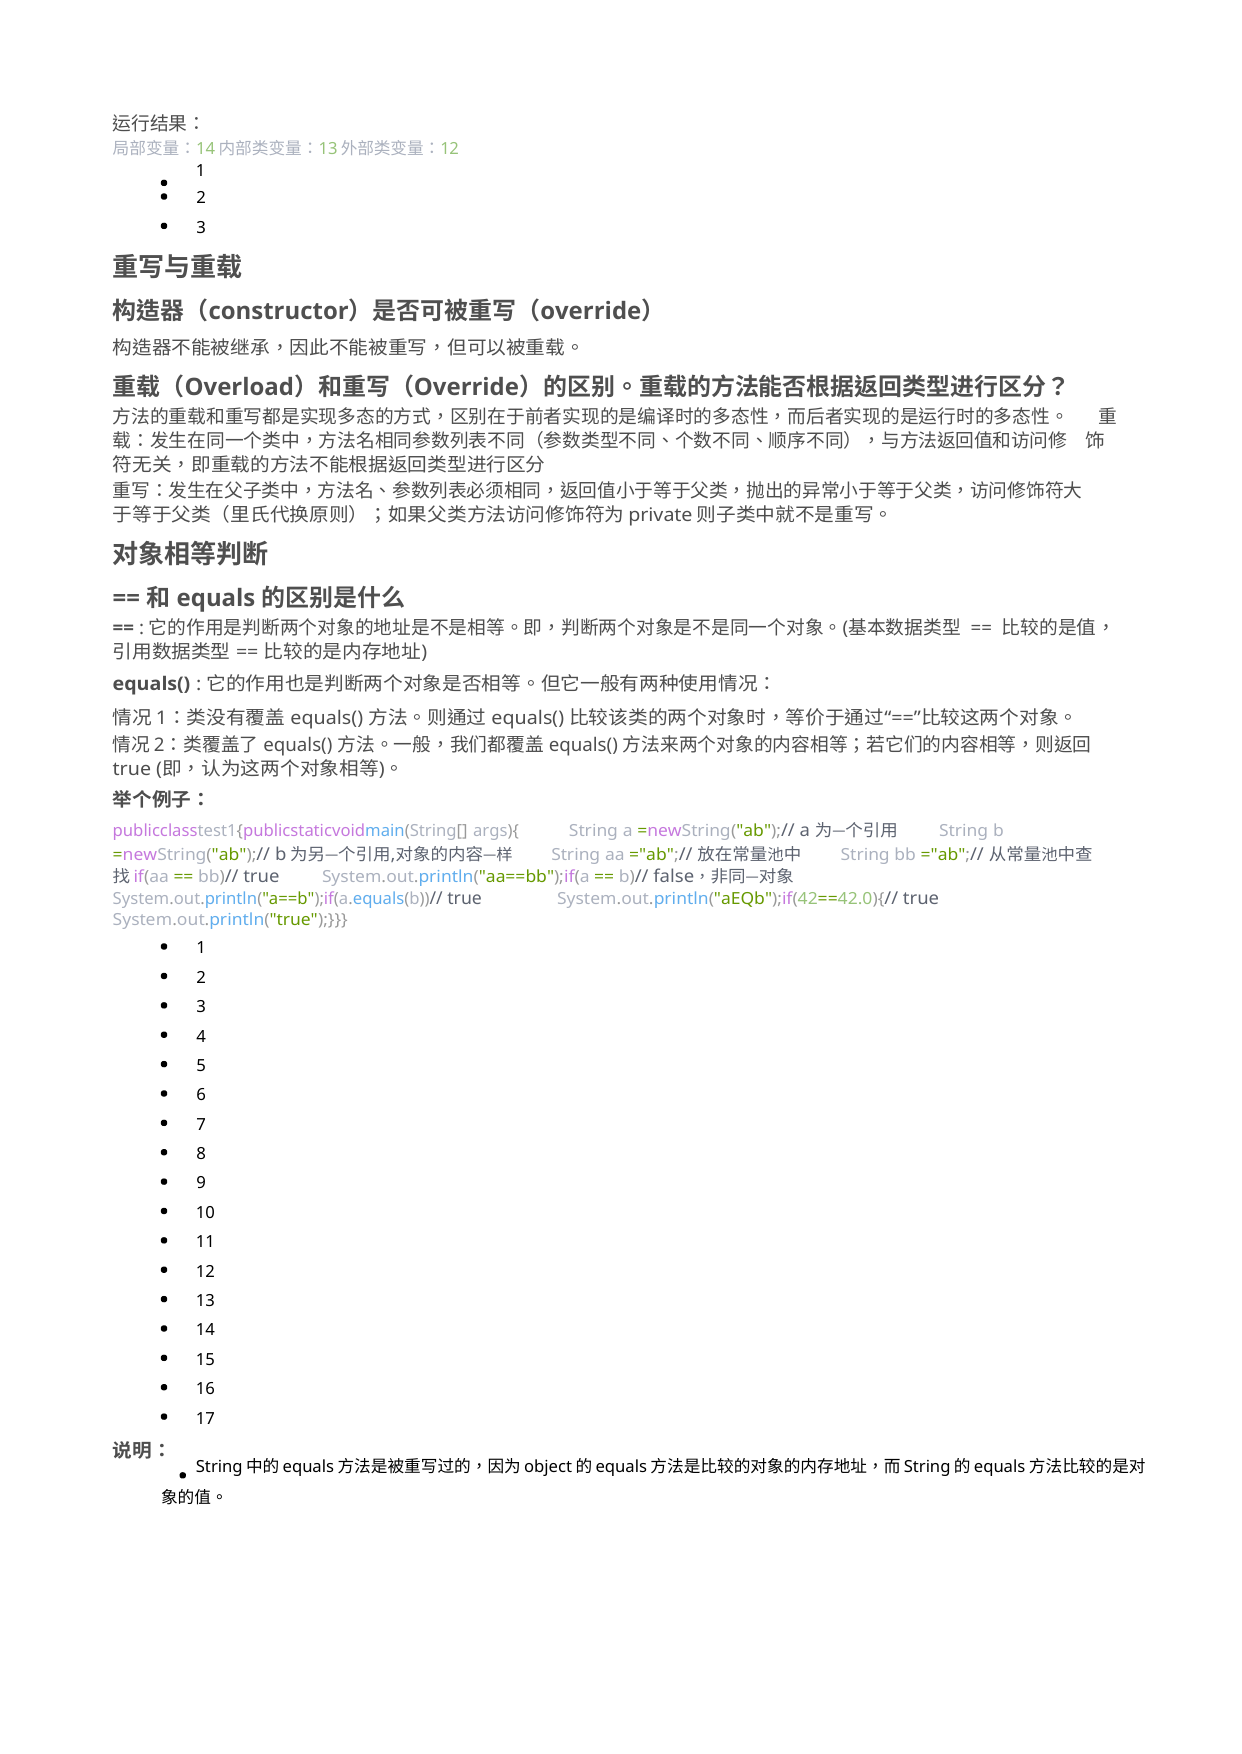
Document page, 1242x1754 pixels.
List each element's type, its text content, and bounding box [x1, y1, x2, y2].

text 情况2：类覆盖了 equals() 方法。一般，我们都覆盖 equals() 方法来两个对象的内容相等；若它们的内容相等，则返回true (即，认为这两个对象相等)。 [112, 731, 1124, 780]
text == : 它的作用是判断两个对象的地址是不是相等。即，判断两个对象是不是同一个对象。(基本数据类型 == 比较的是值，引用数据类型 == 比较的是内存地址) [112, 615, 1118, 664]
text =newString("ab");// b为另一个引用,对象的内容一样 String aa ="ab";// 放在常量池中 String bb ="ab";// 从常量池中查找if(aa == bb)// true System.out.println("aa==bb");if(a == b)// false，非同一对象System.out.println("a==b");if(a.equals(b))// true System.out.println("aEQb");if(42==42.0){// true System.out.println("true");}}} [112, 843, 1110, 930]
text 7 [102, 1107, 299, 1136]
text 12 [196, 1254, 1148, 1283]
text 2 [102, 181, 299, 210]
text 3 [102, 210, 299, 239]
text 6 [102, 1077, 299, 1107]
text 重写：发生在父子类中，方法名、参数列表必须相同，返回值小于等于父类，抛出的异常小于等于父类，访问修饰符大 于等于父类（里氏代换原则）；如果父类方法访问修饰符为private则子类中就不是重写。 [112, 477, 1118, 526]
text 方法的重载和重写都是实现多态的方式，区别在于前者实现的是编译时的多态性，而后者实现的是运行时的多态性。 重载：发生在同一个类中，方法名相同参数列表不同（参数类型不同、个数不同、顺序不同），与方法返回值和访问修 饰符无关，即重载的方法不能根据返回类型进行区分 [112, 403, 1118, 477]
text 11 [196, 1224, 1148, 1254]
subtitle 重载（Overload）和重写（Override）的区别。重载的方法能否根据返回类型进行区分？ [112, 361, 1148, 403]
subtitle 构造器（constructor）是否可被重写（override） [112, 286, 1148, 328]
text 象的值。 [161, 1480, 1148, 1509]
subtitle 举个例子： [112, 780, 1148, 813]
subtitle 重写与重载 [112, 239, 1148, 286]
text 10 [196, 1195, 1148, 1224]
subtitle 说明： [112, 1431, 175, 1464]
text 14 [196, 1312, 1148, 1342]
text equals() : 它的作用也是判断两个对象是否相等。但它一般有两种使用情况： [112, 664, 1148, 697]
text publicclasstest1{publicstaticvoidmain(String[] args){ String a =newString("ab");// a 为一个引用 String b [112, 813, 1148, 843]
text 17 [196, 1401, 1148, 1431]
text 局部变量：14内部类变量：13外部类变量：12 1 [112, 138, 460, 181]
text 2 [102, 960, 299, 989]
text 13 [196, 1283, 1148, 1312]
text 1 [102, 930, 299, 960]
text 15 [196, 1342, 1148, 1371]
subtitle == 和 equals 的区别是什么 [112, 573, 1148, 615]
text 3 [102, 989, 299, 1019]
text String中的equals方法是被重写过的，因为object的equals方法是比较的对象的内存地址，而String的equals方法比较的是对 [196, 1455, 1148, 1478]
text 9 [102, 1166, 299, 1195]
subtitle 对象相等判断 [112, 526, 1148, 573]
text 16 [196, 1371, 1148, 1401]
text 5 [102, 1048, 299, 1077]
text 运行结果： [112, 103, 1148, 137]
text 情况1：类没有覆盖 equals() 方法。则通过 equals() 比较该类的两个对象时，等价于通过“==”比较这两个对象。 [112, 697, 1148, 731]
text 8 [102, 1136, 299, 1166]
text 构造器不能被继承，因此不能被重写，但可以被重载。 [112, 328, 1148, 361]
text 4 [102, 1019, 299, 1048]
